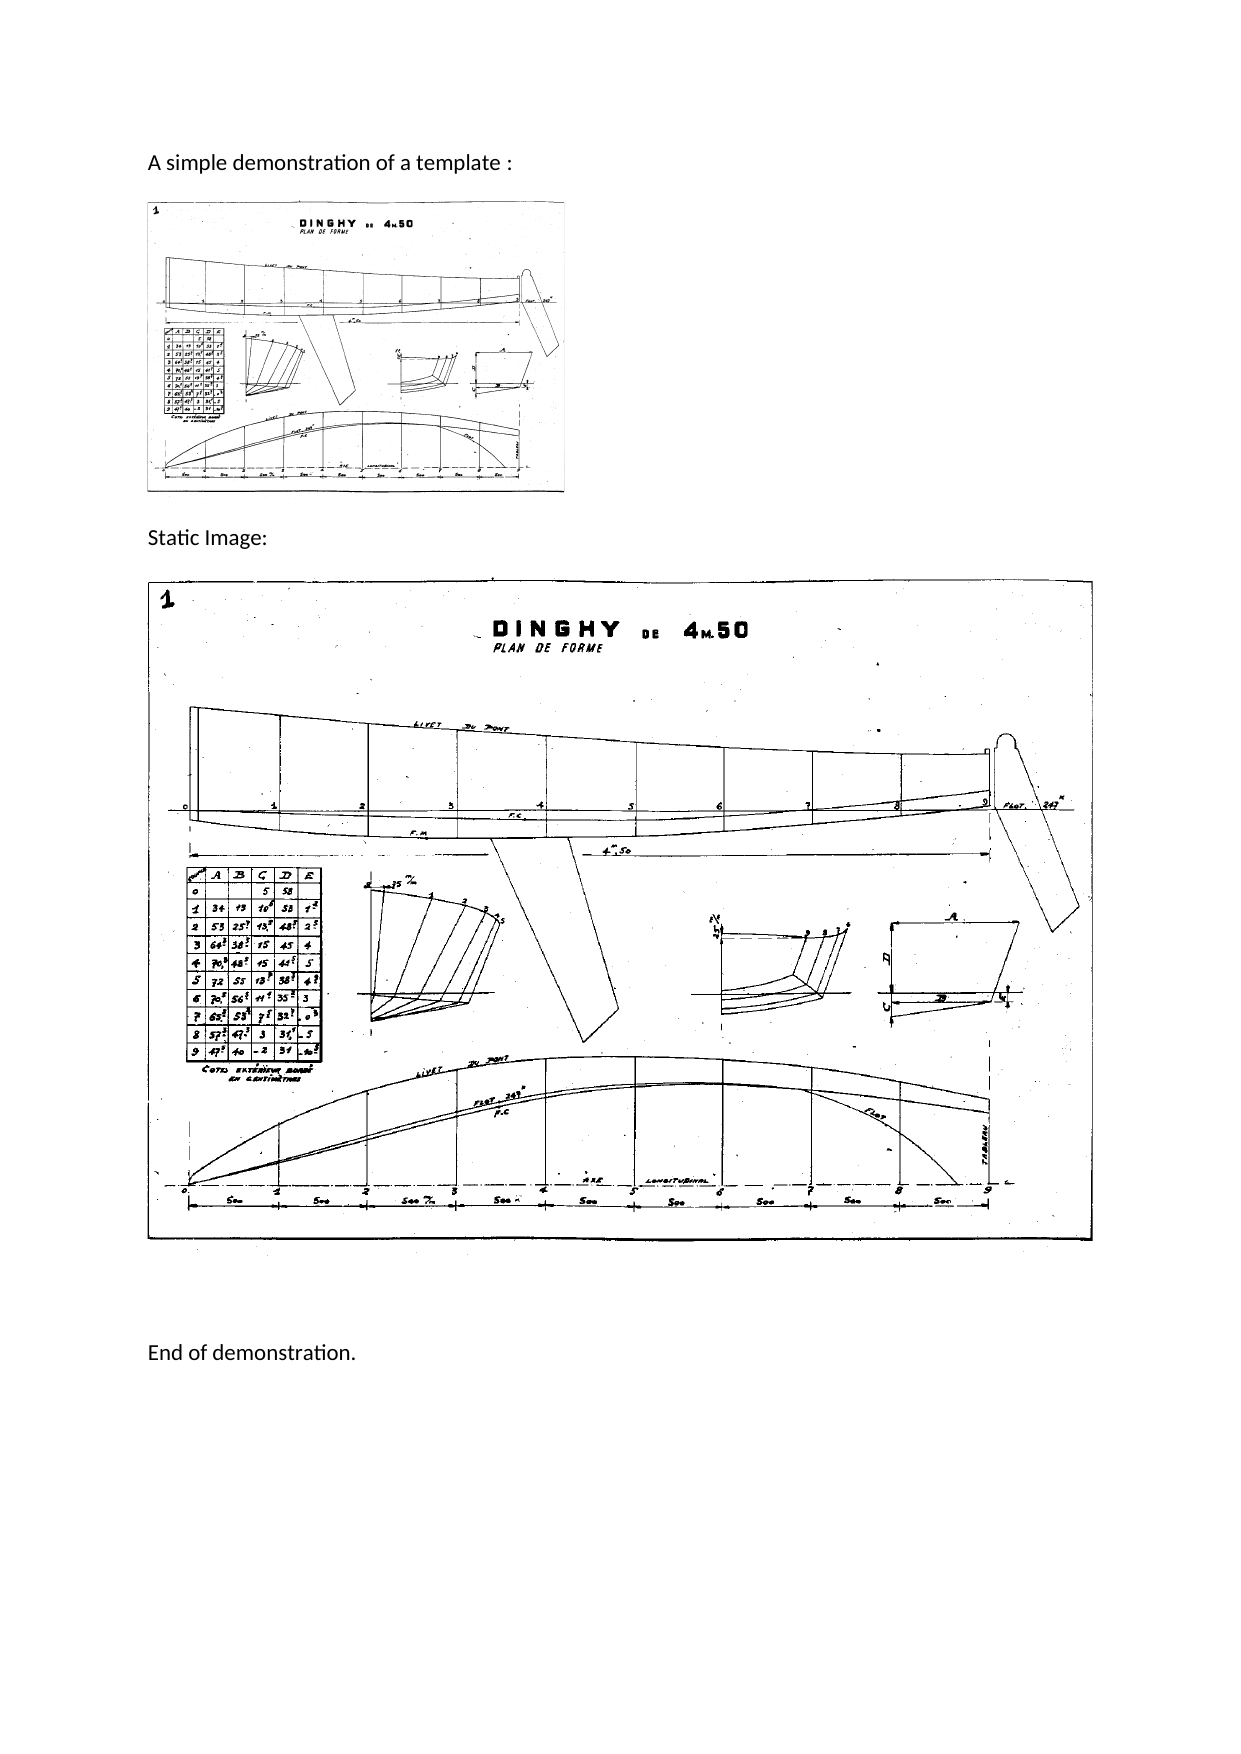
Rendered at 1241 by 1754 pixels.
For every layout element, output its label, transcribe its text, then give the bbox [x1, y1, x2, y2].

text A simple demonstration of a template : [148, 148, 1093, 176]
text Static Image: [148, 523, 1093, 552]
picture [147, 576, 1093, 1256]
picture [147, 200, 565, 499]
text End of demonstration. [148, 1338, 1093, 1366]
